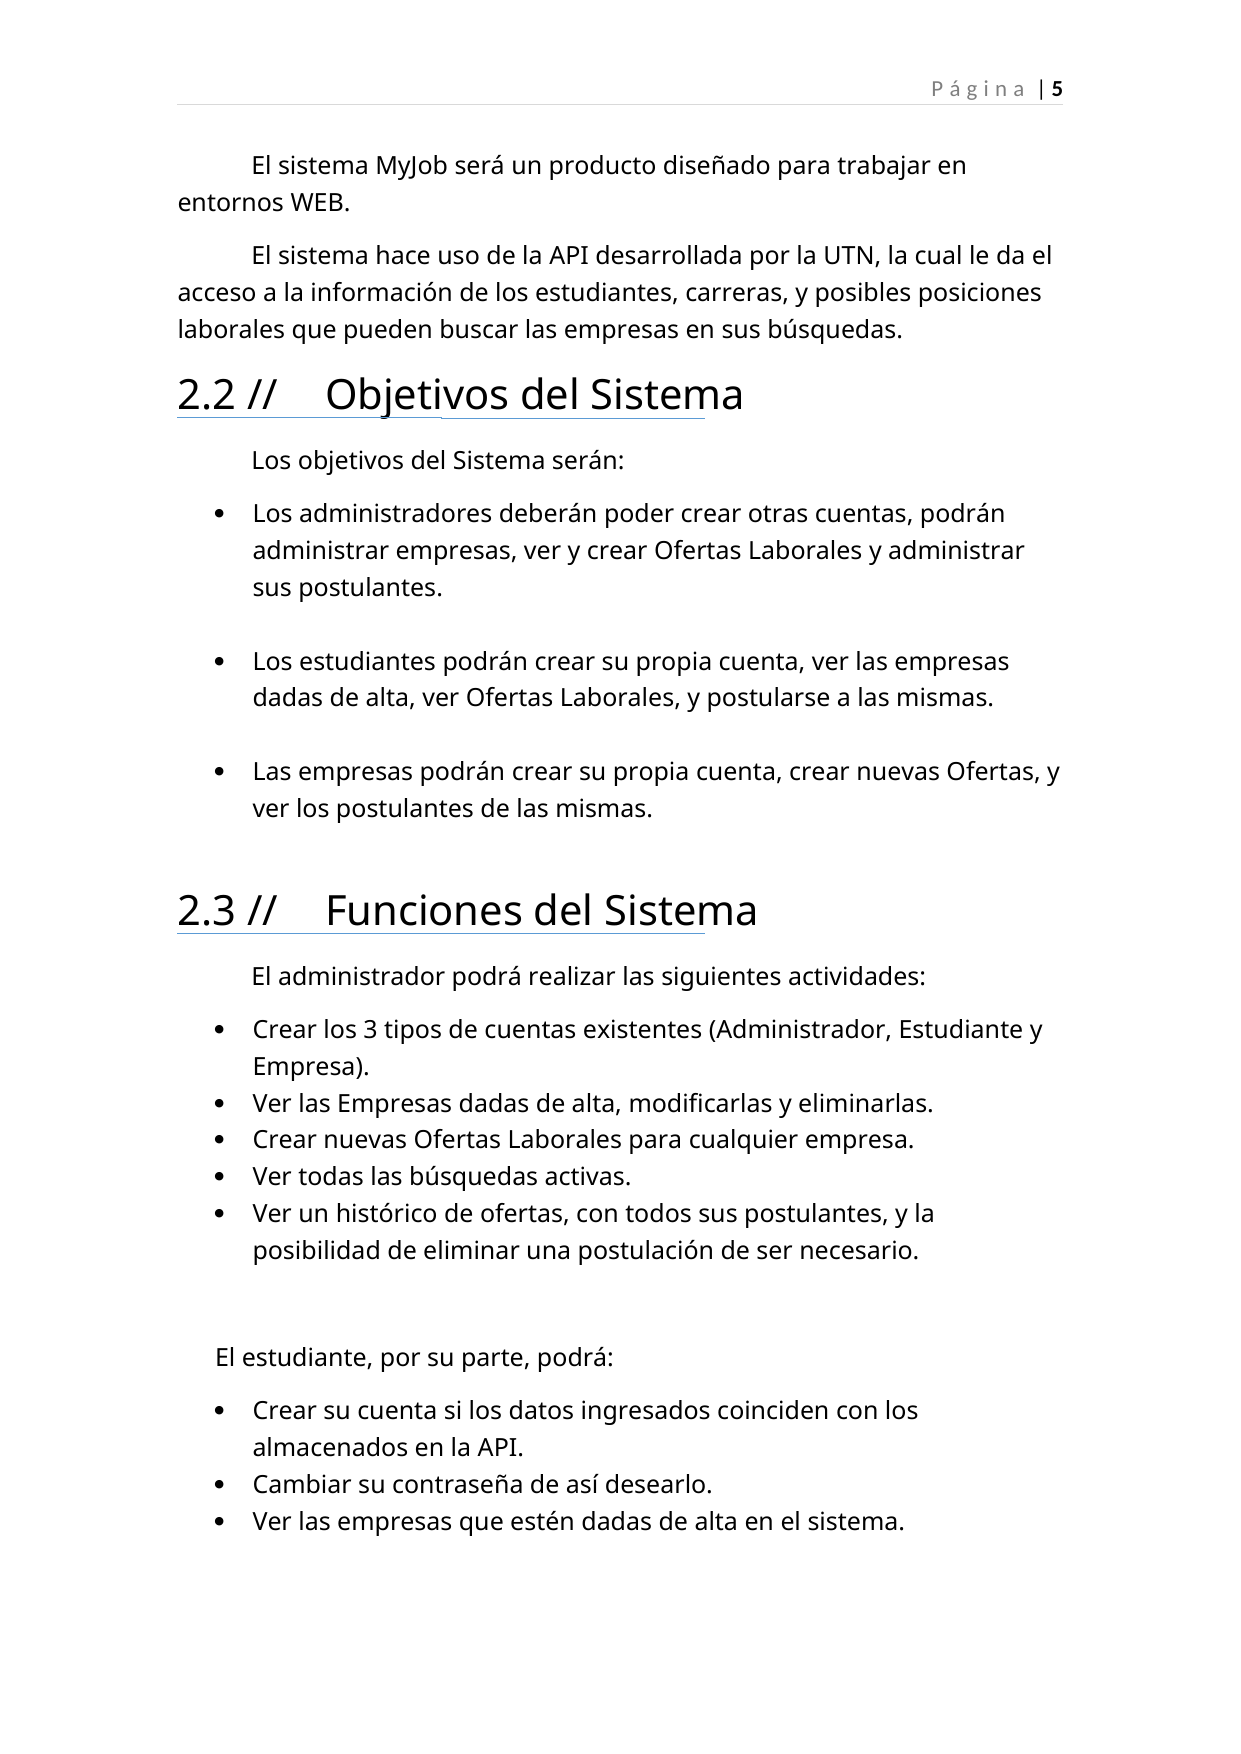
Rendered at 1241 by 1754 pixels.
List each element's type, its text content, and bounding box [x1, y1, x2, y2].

list Los estudiantes podrán crear su propia cuenta, ver las empresas dadas de alta, ver Ofertas Laborales, y postularse a las mismas. [215, 643, 1063, 714]
text El estudiante, por su parte, podrá: [177, 1339, 1063, 1373]
text Los objetivos del Sistema serán: [177, 443, 1063, 477]
list Los administradores deberán poder crear otras cuentas, podrán administrar empresas, ver y crear Ofertas Laborales y administrar sus postulantes. [215, 496, 1063, 604]
text 2.2 // Objetivos del Sistema [177, 365, 1063, 422]
list Crear su cuenta si los datos ingresados coinciden con los almacenados en la API. [215, 1393, 1063, 1464]
list Crear los 3 tipos de cuentas existentes (Administrador, Estudiante y Empresa). [215, 1012, 1063, 1083]
list Cambiar su contraseña de así desearlo. [215, 1466, 1063, 1500]
list Ver un histórico de ofertas, con todos sus postulantes, y la posibilidad de eliminar una postulación de ser necesario. [215, 1196, 1063, 1267]
text El sistema hace uso de la API desarrollada por la UTN, la cual le da el acceso a la información de los estudiantes, carreras, y posibles posiciones laborales que pueden buscar las empresas en sus búsquedas. [177, 238, 1063, 345]
list Ver todas las búsquedas activas. [215, 1159, 1063, 1193]
list Ver las empresas que estén dadas de alta en el sistema. [215, 1503, 1063, 1537]
text 2.3 // Funciones del Sistema [177, 881, 1063, 937]
text El administrador podrá realizar las siguientes actividades: [177, 958, 1063, 992]
list Las empresas podrán crear su propia cuenta, crear nuevas Ofertas, y ver los postulantes de las mismas. [215, 753, 1063, 824]
list Ver las Empresas dadas de alta, modificarlas y eliminarlas. [215, 1085, 1063, 1119]
list Crear nuevas Ofertas Laborales para cualquier empresa. [215, 1122, 1063, 1156]
text El sistema MyJob será un producto diseñado para trabajar en entornos WEB. [177, 148, 1063, 218]
